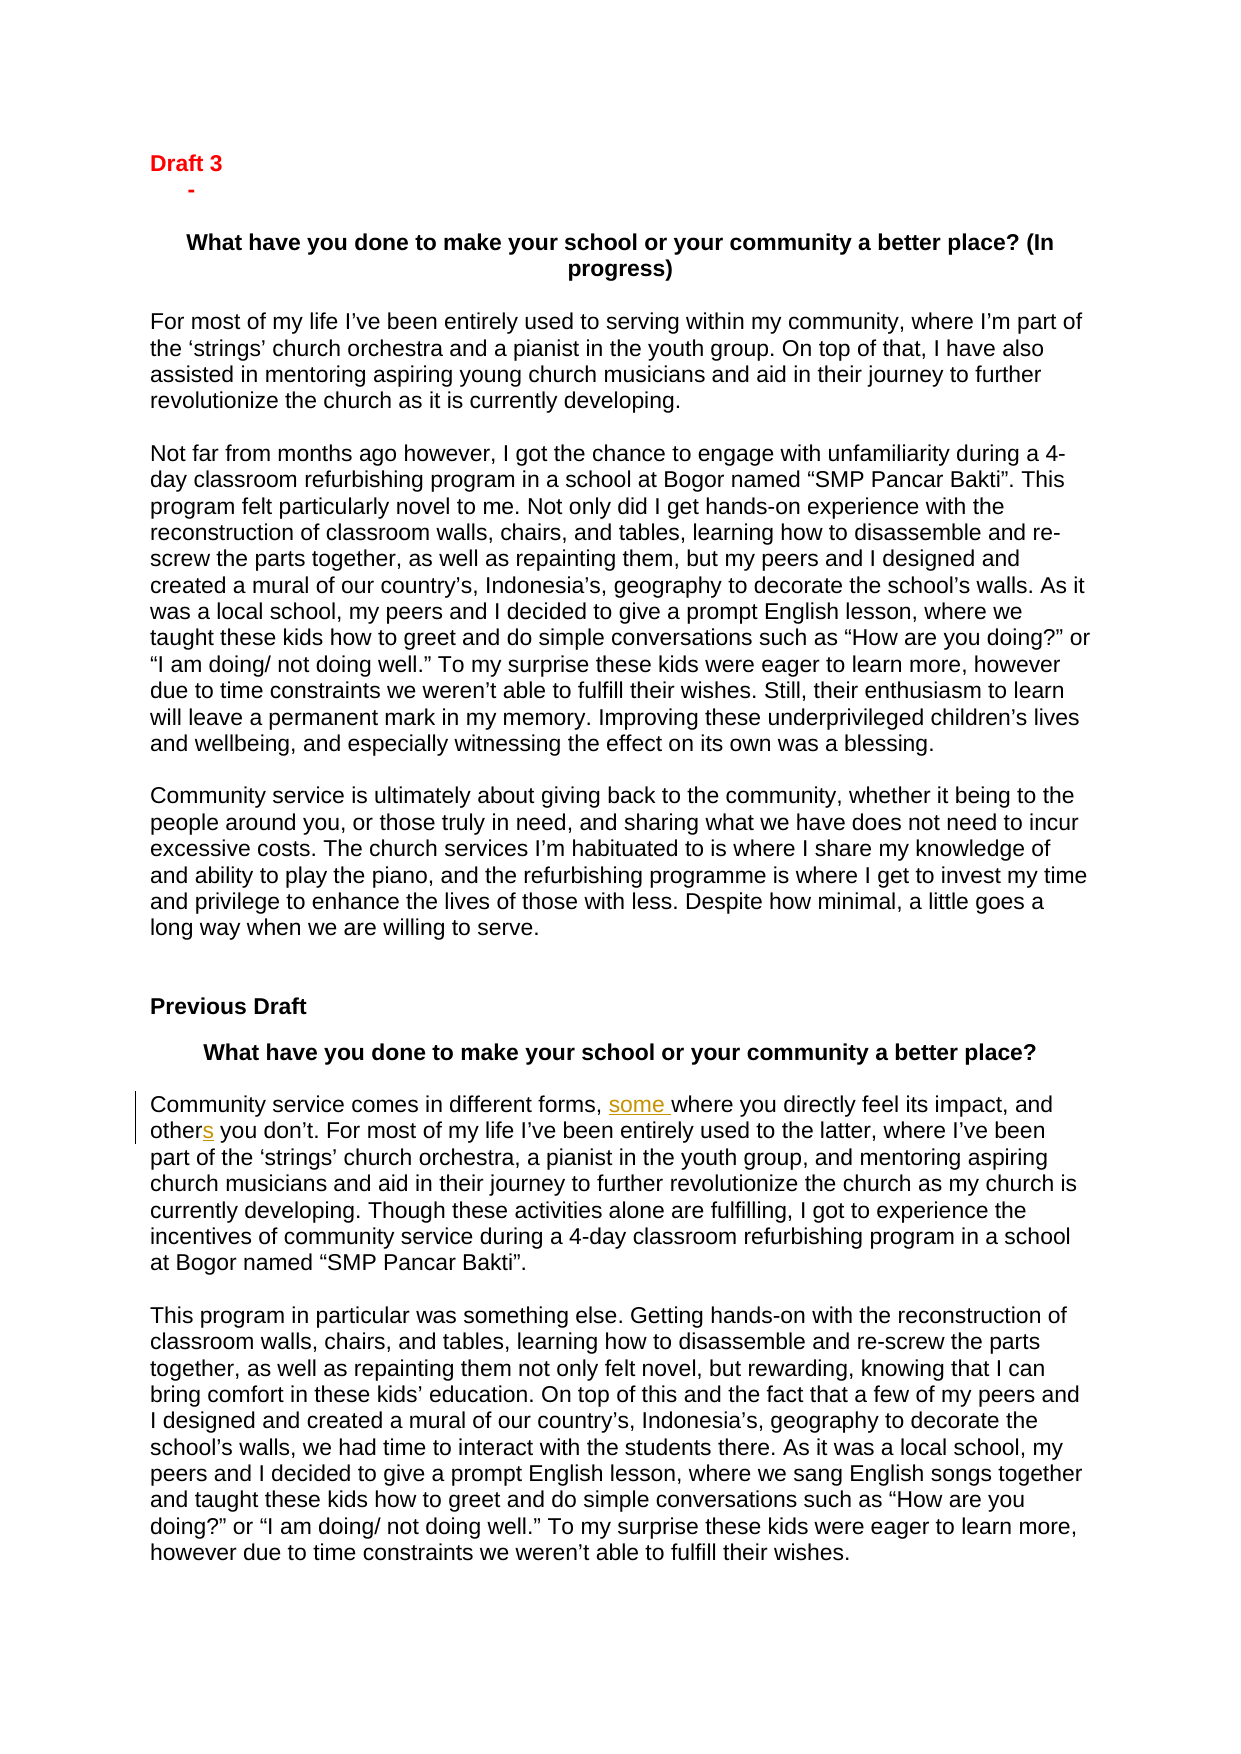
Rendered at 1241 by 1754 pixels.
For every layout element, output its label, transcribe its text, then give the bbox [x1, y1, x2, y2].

text This program in particular was something else. Getting hands-on with the reconstruction of classroom walls, chairs, and tables, learning how to disassemble and re-screw the parts together, as well as repainting them not only felt novel, but rewarding, knowing that I can bring comfort in these kids’ education. On top of this and the fact that a few of my peers and I designed and created a mural of our country’s, Indonesia’s, geography to decorate the school’s walls, we had time to interact with the students there. As it was a local school, my peers and I decided to give a prompt English lesson, where we sang English songs together and taught these kids how to greet and do simple conversations such as “How are you doing?” or “I am doing/ not doing well.” To my surprise these kids were eager to learn more, however due to time constraints we weren’t able to fulfill their wishes. [150, 1302, 1090, 1566]
text What have you done to make your school or your community a better place? (In progress) [150, 229, 1090, 282]
text For most of my life I’ve been entirely used to serving within my community, where I’m part of the ‘strings’ church orchestra and a pianist in the youth group. On top of that, I have also assisted in mentoring aspiring young church musicians and aid in their journey to further revolutionize the church as it is currently developing. [150, 308, 1090, 413]
text Previous Draft [150, 993, 1090, 1020]
text Not far from months ago however, I got the chance to engage with unfamiliarity during a 4-day classroom refurbishing program in a school at Bogor named “SMP Pancar Bakti”. This program felt particularly novel to me. Not only did I get hands-on experience with the reconstruction of classroom walls, chairs, and tables, learning how to disassemble and re-screw the parts together, as well as repainting them, but my peers and I designed and created a mural of our country’s, Indonesia’s, geography to decorate the school’s walls. As it was a local school, my peers and I decided to give a prompt English lesson, where we taught these kids how to greet and do simple conversations such as “How are you doing?” or “I am doing/ not doing well.” To my surprise these kids were eager to learn more, however due to time constraints we weren’t able to fulfill their wishes. Still, their enthusiasm to learn will leave a permanent mark in my memory. Improving these underprivileged children’s lives and wellbeing, and especially witnessing the effect on its own was a blessing. [150, 440, 1090, 756]
text What have you done to make your school or your community a better place? [150, 1038, 1090, 1065]
text Draft 3 [150, 150, 1090, 176]
text Community service is ultimately about giving back to the community, whether it being to the people around you, or those truly in need, and sharing what we have does not need to incur excessive costs. The church services I’m habituated to is where I share my knowledge of and ability to play the piano, and the refurbishing programme is where I get to invest my time and privilege to enhance the lives of those with less. Despite how minimal, a little goes a long way when we are willing to serve. [150, 782, 1090, 941]
text Community service comes in different forms, where you directly feel its impact, and other you don’t. For most of my life I’ve been entirely used to the latter, where I’ve been part of the ‘strings’ church orchestra, a pianist in the youth group, and mentoring aspiring church musicians and aid in their journey to further revolutionize the church as my church is currently developing. Though these activities alone are fulfilling, I got to experience the incentives of community service during a 4-day classroom refurbishing program in a school at Bogor named “SMP Pancar Bakti”. [150, 1091, 1090, 1276]
